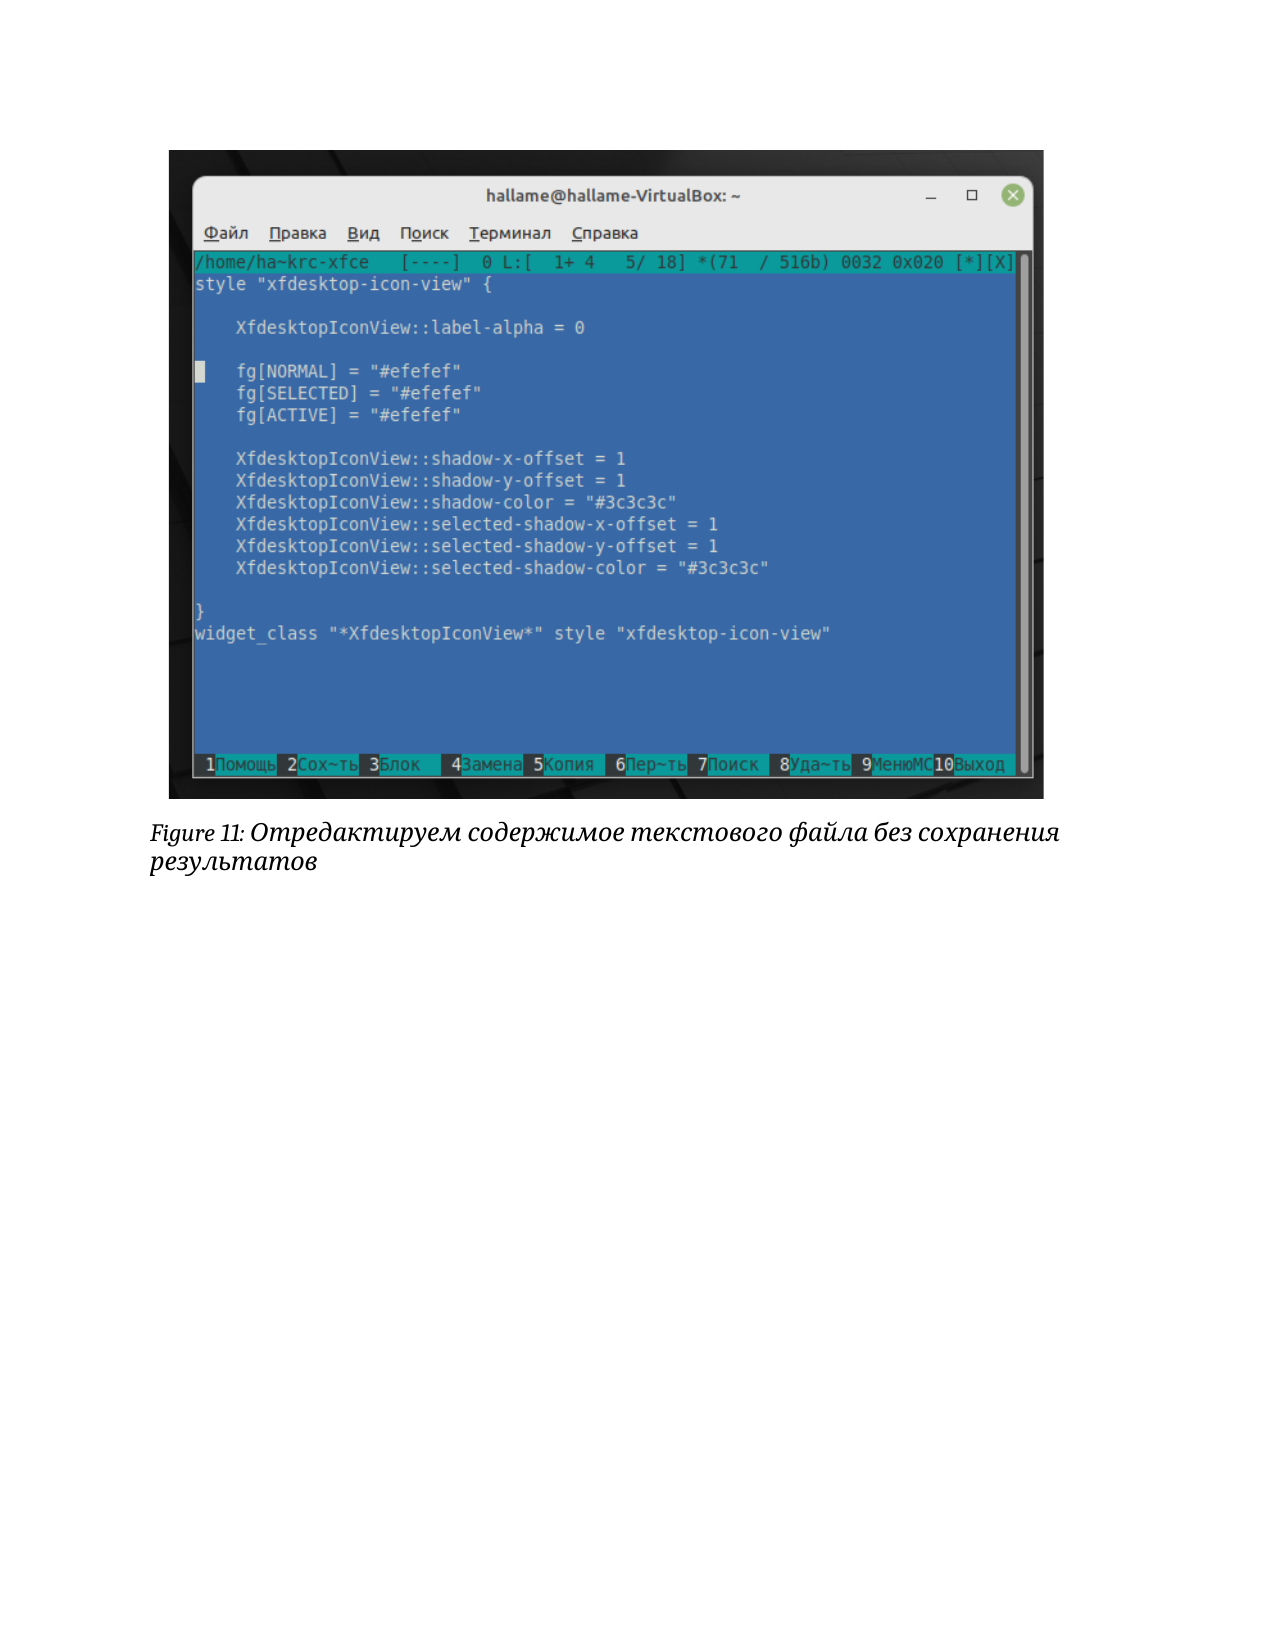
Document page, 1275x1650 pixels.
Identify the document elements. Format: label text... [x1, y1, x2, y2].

picture [168, 150, 1044, 799]
text Figure 11: Отредактируем содержимое текстового файла без сохранения результатов [150, 819, 1125, 877]
